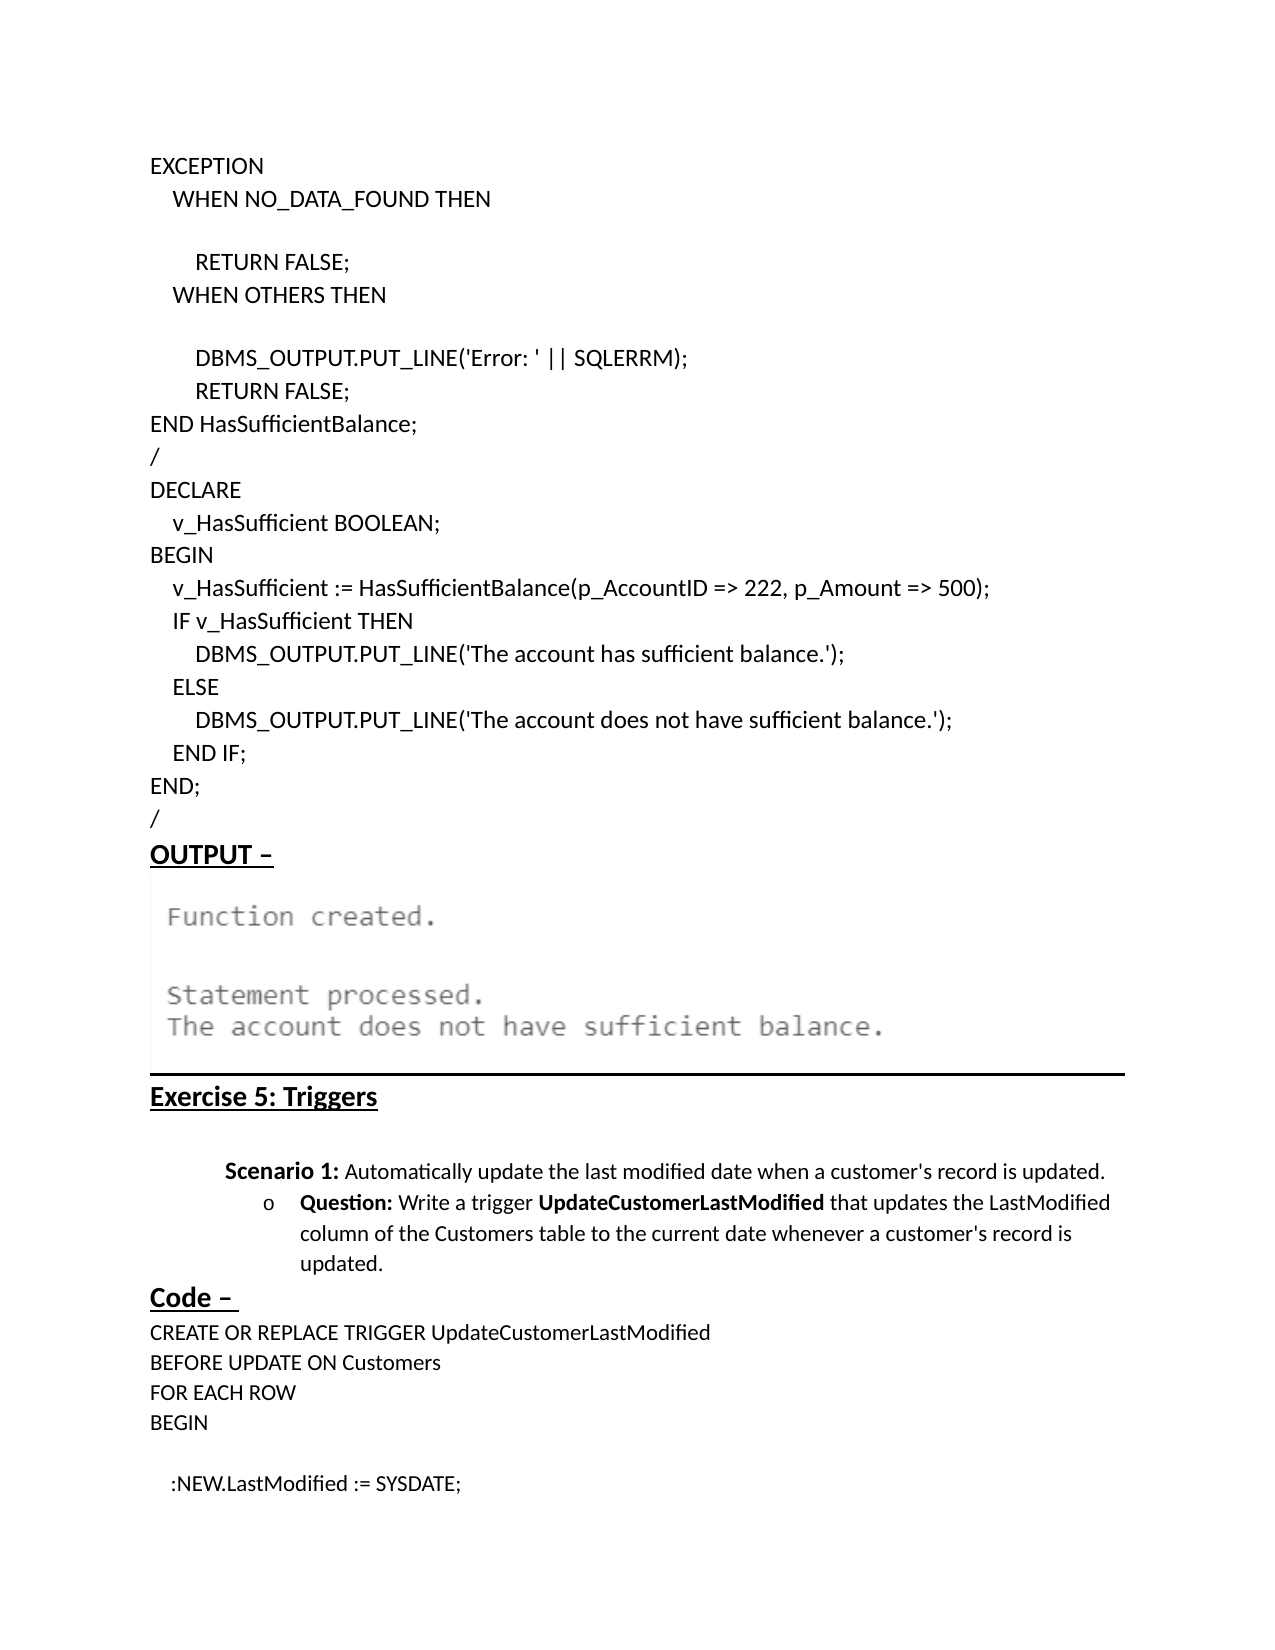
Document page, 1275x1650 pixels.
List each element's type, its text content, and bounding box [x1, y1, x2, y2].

text WHEN OTHERS THEN [150, 279, 1125, 309]
text Exercise 5: Triggers [150, 1078, 1125, 1114]
text DBMS_OUTPUT.PUT_LINE('The account has sufficient balance.'); [150, 638, 1125, 669]
text END HasSufficientBalance; [150, 408, 1125, 438]
text IF v_HasSufficient THEN [150, 605, 1125, 636]
text Scenario 1: Automatically update the last modified date when a customer's record is updated. [225, 1155, 1125, 1186]
text END; [150, 770, 1125, 801]
text / [150, 441, 1125, 471]
text :NEW.LastModified := SYSDATE; [150, 1469, 1125, 1497]
text / [150, 803, 1125, 833]
text FOR EACH ROW [150, 1378, 1125, 1406]
picture [150, 874, 1171, 1072]
text RETURN FALSE; [150, 246, 1125, 277]
list Question: Write a trigger UpdateCustomerLastModified that updates the LastModified column of the Customers table to the current date whenever a customer's record is updated. [262, 1188, 1125, 1277]
text OUTPUT – [150, 836, 1125, 871]
text DBMS_OUTPUT.PUT_LINE('The account does not have sufficient balance.'); [150, 704, 1125, 735]
text CREATE OR REPLACE TRIGGER UpdateCustomerLastModified [150, 1318, 1125, 1346]
text WHEN NO_DATA_FOUND THEN [150, 183, 1125, 213]
text ELSE [150, 671, 1125, 702]
text Code – [150, 1279, 1125, 1315]
text v_HasSufficient := HasSufficientBalance(p_AccountID => 222, p_Amount => 500); [150, 572, 1125, 603]
text BEGIN [150, 539, 1125, 570]
text v_HasSufficient BOOLEAN; [150, 507, 1125, 537]
text EXCEPTION [150, 150, 1125, 181]
text DECLARE [150, 474, 1125, 504]
text RETURN FALSE; [150, 375, 1125, 406]
text END IF; [150, 737, 1125, 768]
text BEFORE UPDATE ON Customers [150, 1348, 1125, 1376]
text DBMS_OUTPUT.PUT_LINE('Error: ' || SQLERRM); [150, 342, 1125, 373]
text BEGIN [150, 1408, 1125, 1437]
